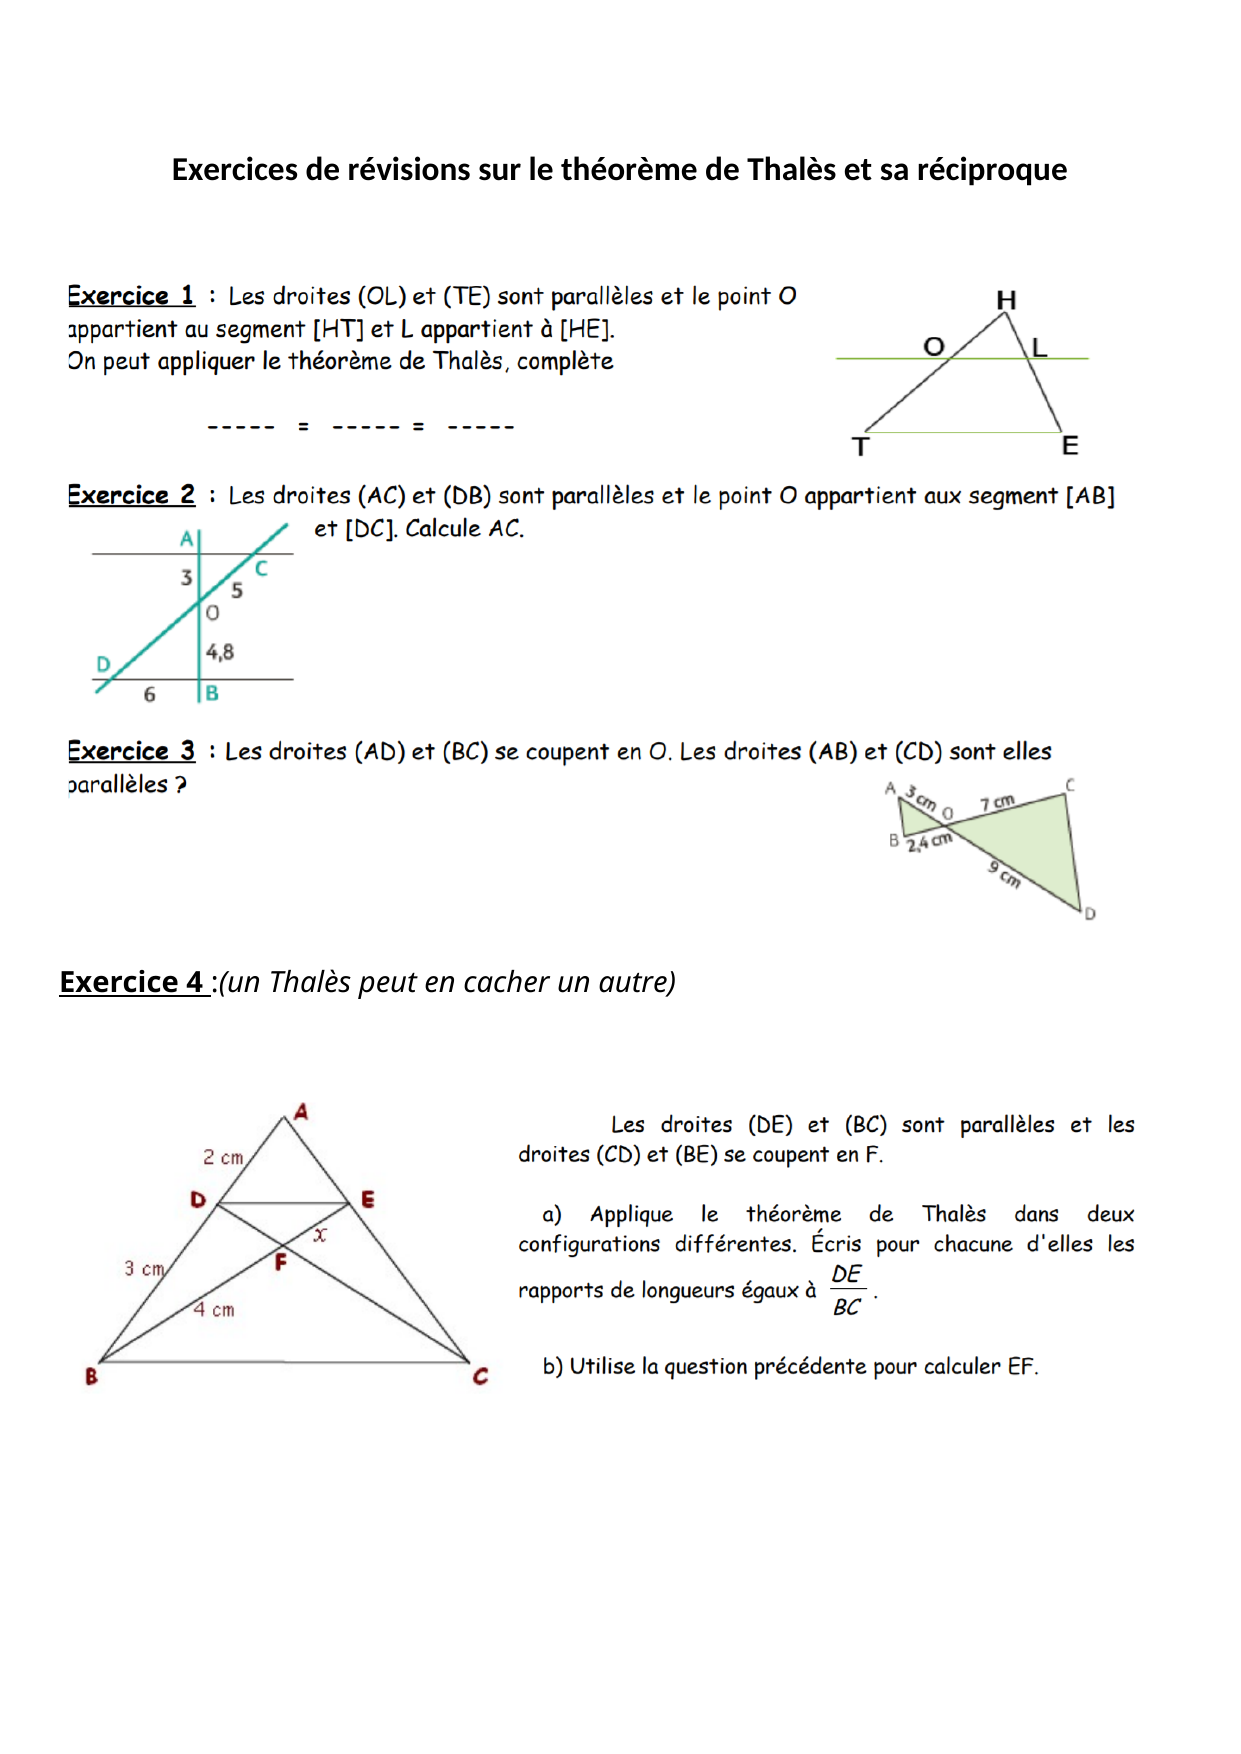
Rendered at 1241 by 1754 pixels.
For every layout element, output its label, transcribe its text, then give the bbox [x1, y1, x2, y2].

text Exercice 4 :(un Thalès peut en cacher un autre) [59, 283, 1093, 1001]
text Exercices de révisions sur le théorème de Thalès et sa réciproque [148, 148, 1093, 188]
